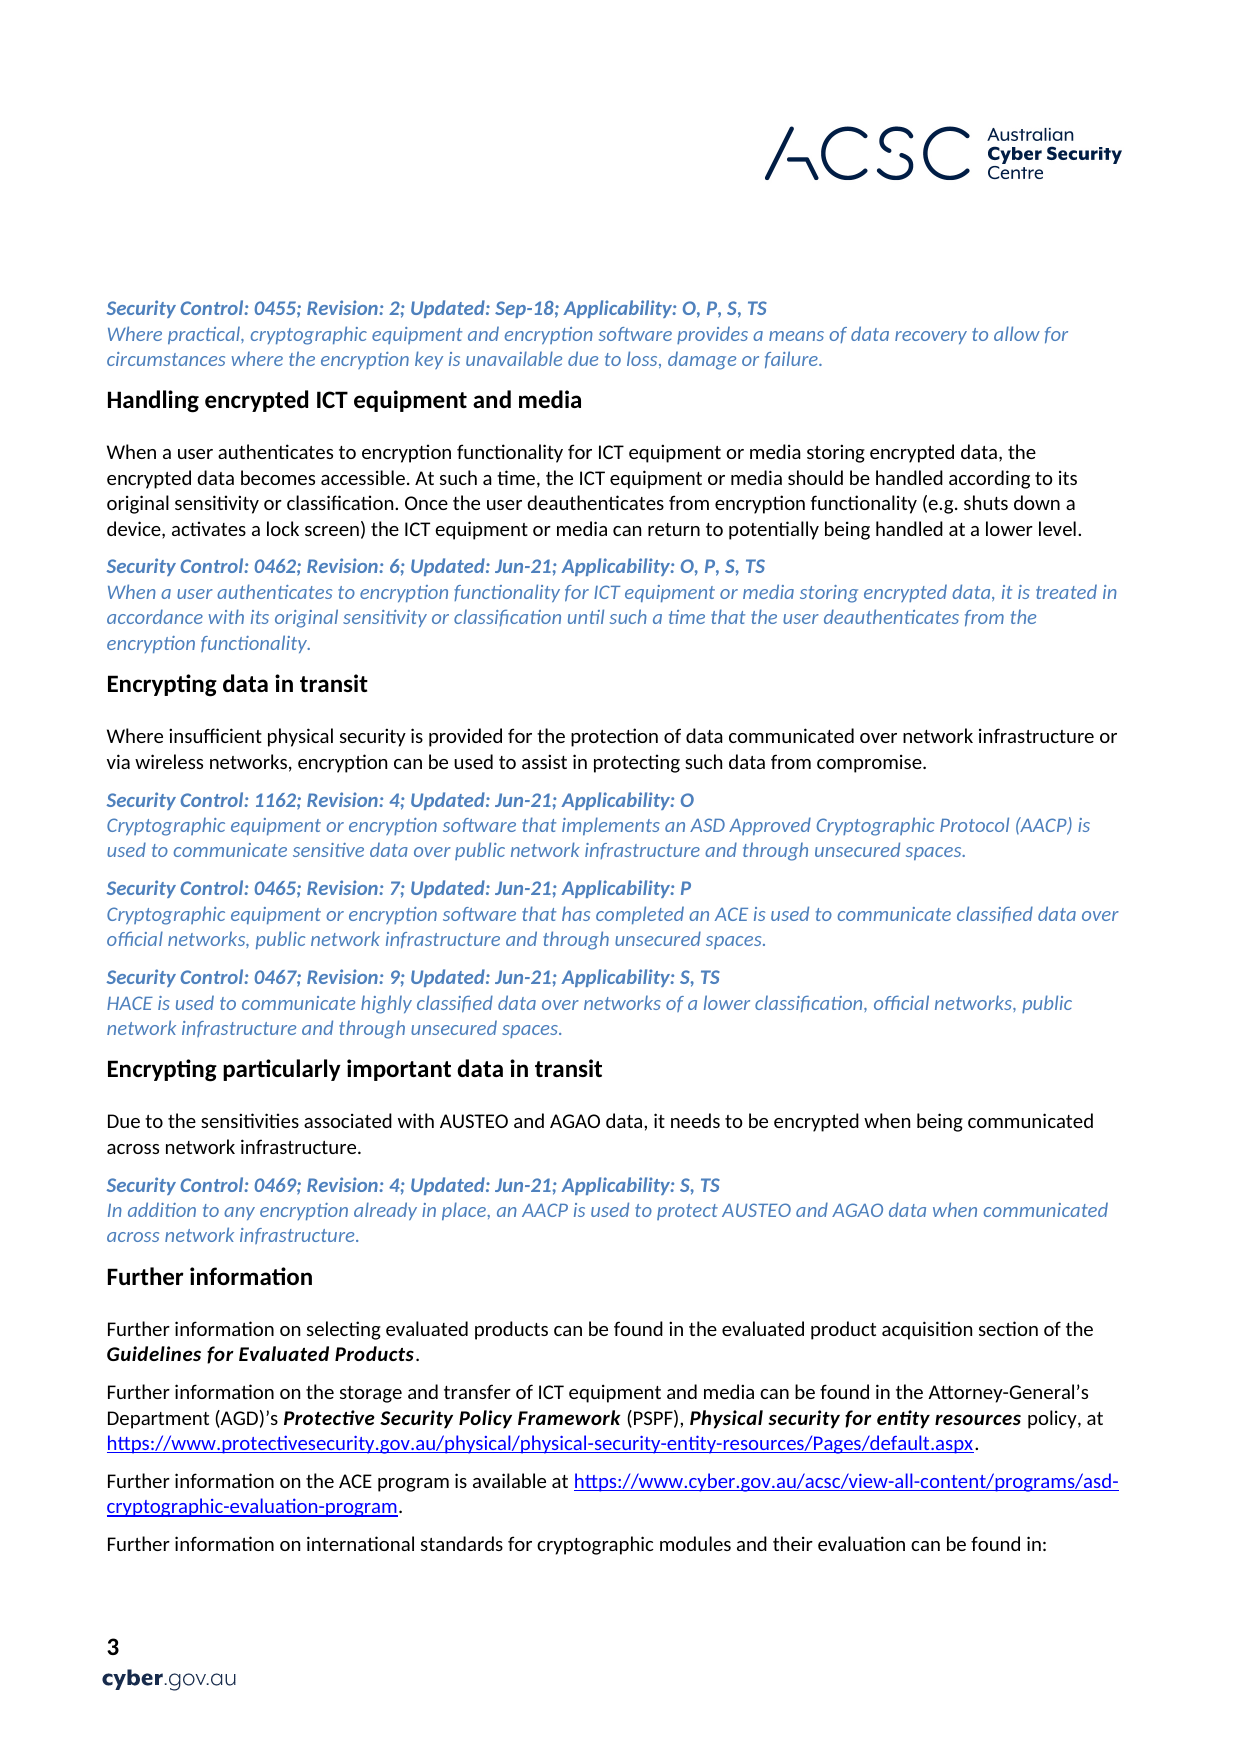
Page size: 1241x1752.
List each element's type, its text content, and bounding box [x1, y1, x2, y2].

picture [0, 0, 1240, 317]
text Further information on the storage and transfer of ICT equipment and media can be found in the Attorney-General’s Department (AGD)’s Protective Security Policy Framework (PSPF), Physical security for entity resources policy, at https://www.protectivesecurity.gov.au/physical/physical-security-entity-resources/Pages/default.aspx. [106, 1379, 1122, 1456]
subtitle Encrypting data in transit [106, 668, 1122, 698]
subtitle Security Control: 0467; Revision: 9; Updated: Jun-21; Applicability: S, TS [106, 964, 1122, 990]
subtitle Security Control: 0462; Revision: 6; Updated: Jun-21; Applicability: O, P, S, TS [106, 554, 1122, 579]
text Cryptographic equipment or encryption software that implements an ASD Approved Cryptographic Protocol (AACP) is used to communicate sensitive data over public network infrastructure and through unsecured spaces. [106, 812, 1122, 863]
text Further information on international standards for cryptographic modules and their evaluation can be found in: [106, 1532, 1122, 1557]
text Where insufficient physical security is provided for the protection of data communicated over network infrastructure or via wireless networks, encryption can be used to assist in protecting such data from compromise. [106, 723, 1122, 774]
picture [0, 1636, 1241, 1752]
text Due to the sensitivities associated with AUSTEO and AGAO data, it needs to be encrypted when being communicated across network infrastructure. [106, 1108, 1122, 1159]
subtitle Encrypting particularly important data in transit [106, 1053, 1122, 1083]
text Further information on selecting evaluated products can be found in the evaluated product acquisition section of the Guidelines for Evaluated Products. [106, 1316, 1122, 1367]
text Cryptographic equipment or encryption software that has completed an ACE is used to communicate classified data over official networks, public network infrastructure and through unsecured spaces. [106, 901, 1122, 952]
subtitle Security Control: 0469; Revision: 4; Updated: Jun-21; Applicability: S, TS [106, 1172, 1122, 1197]
text Further information on the ACE program is available at https://www.cyber.gov.au/acsc/view-all-content/programs/asd-cryptographic-evaluation-program. [106, 1468, 1122, 1519]
text When a user authenticates to encryption functionality for ICT equipment or media storing encrypted data, the encrypted data becomes accessible. At such a time, the ICT equipment or media should be handled according to its original sensitivity or classification. Once the user deauthenticates from encryption functionality (e.g. shuts down a device, activates a lock screen) the ICT equipment or media can return to potentially being handled at a lower level. [106, 439, 1122, 541]
subtitle Security Control: 0455; Revision: 2; Updated: Sep-18; Applicability: O, P, S, TS [106, 295, 1122, 321]
text Where practical, cryptographic equipment and encryption software provides a means of data recovery to allow for circumstances where the encryption key is unavailable due to loss, damage or failure. [106, 321, 1122, 372]
subtitle Further information [106, 1261, 1122, 1291]
text In addition to any encryption already in place, an AACP is used to protect AUSTEO and AGAO data when communicated across network infrastructure. [106, 1197, 1122, 1248]
subtitle Handling encrypted ICT equipment and media [106, 384, 1122, 414]
subtitle Security Control: 1162; Revision: 4; Updated: Jun-21; Applicability: O [106, 787, 1122, 812]
text When a user authenticates to encryption functionality for ICT equipment or media storing encrypted data, it is treated in accordance with its original sensitivity or classification until such a time that the user deauthenticates from the encryption functionality. [106, 579, 1122, 655]
subtitle Security Control: 0465; Revision: 7; Updated: Jun-21; Applicability: P [106, 876, 1122, 901]
text HACE is used to communicate highly classified data over networks of a lower classification, official networks, public network infrastructure and through unsecured spaces. [106, 990, 1122, 1041]
